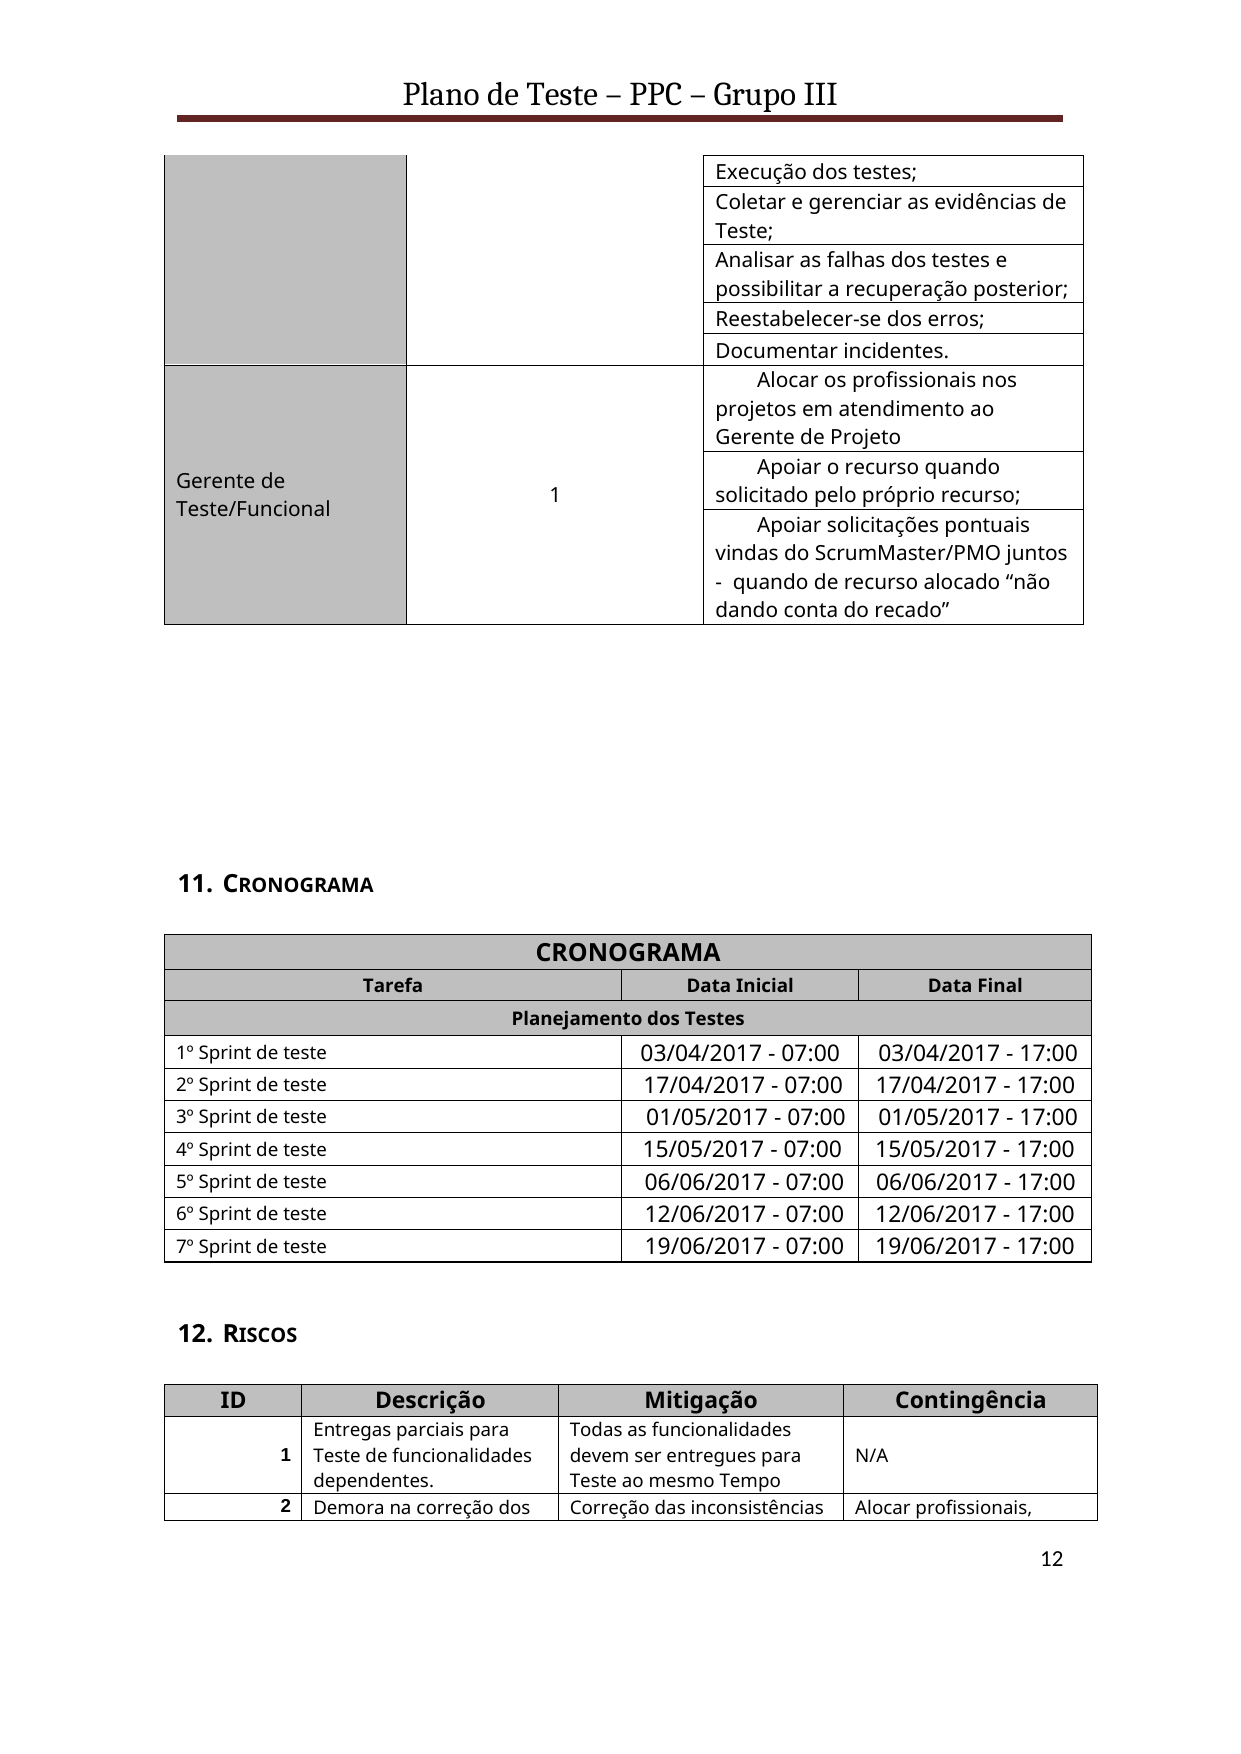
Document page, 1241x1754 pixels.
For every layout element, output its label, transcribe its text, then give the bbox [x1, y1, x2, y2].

table_cell Planejamento dos Testes [165, 1001, 1091, 1035]
table_header Mitigação [559, 1385, 843, 1416]
subtitle Riscos [177, 1315, 1063, 1349]
table_cell Data Inicial [622, 970, 858, 1000]
table_cell 17/04/2017 - 17:00 [859, 1069, 1091, 1100]
table_header Contingência [844, 1385, 1097, 1416]
table_cell 3º Sprint de teste [165, 1101, 621, 1132]
table_cell 12/06/2017 - 07:00 [622, 1198, 858, 1229]
table_cell 2º Sprint de teste [165, 1069, 621, 1100]
table_cell Alocar os profissionais nos projetos em atendimento ao Gerente de Projeto [704, 366, 1083, 451]
table_cell 06/06/2017 - 07:00 [622, 1166, 858, 1197]
table_cell 03/04/2017 - 17:00 [859, 1036, 1091, 1068]
table_cell Coletar e gerenciar as evidências de Teste; [704, 187, 1083, 244]
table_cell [844, 1494, 1097, 1520]
table_cell Todas as funcionalidades devem ser entregues para Teste ao mesmo Tempo [559, 1417, 843, 1493]
table_cell Apoiar o recurso quando solicitado pelo próprio recurso; [704, 452, 1083, 509]
table_cell 01/05/2017 - 07:00 [622, 1101, 858, 1132]
table_cell 1 [165, 1417, 301, 1493]
table_cell Tarefa [165, 970, 621, 1000]
subtitle Cronograma [177, 866, 1063, 899]
table_cell Entregas parciais para Teste de funcionalidades dependentes. [302, 1417, 558, 1493]
table_cell 15/05/2017 - 17:00 [859, 1133, 1091, 1164]
table_cell 19/06/2017 - 07:00 [622, 1230, 858, 1261]
table_cell 7º Sprint de teste [165, 1230, 621, 1261]
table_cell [302, 1494, 558, 1520]
table_cell 03/04/2017 - 07:00 [622, 1036, 858, 1068]
table_cell Reestabelecer-se dos erros; [704, 303, 1083, 333]
table_cell Documentar incidentes. [704, 334, 1083, 364]
table_cell 6º Sprint de teste [165, 1198, 621, 1229]
table_header ID [165, 1385, 301, 1416]
table_cell Data Final [859, 970, 1091, 1000]
table_cell 19/06/2017 - 17:00 [859, 1230, 1091, 1261]
table_cell 15/05/2017 - 07:00 [622, 1133, 858, 1164]
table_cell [559, 1494, 843, 1520]
table_cell 01/05/2017 - 17:00 [859, 1101, 1091, 1132]
table_cell 1º Sprint de teste [165, 1036, 621, 1068]
table_header Descrição [302, 1385, 558, 1416]
table_cell Execução dos testes; [704, 156, 1083, 186]
table_cell Apoiar solicitações pontuais vindas do ScrumMaster/PMO juntos - quando de recurso alocado “não dando conta do recado” [704, 510, 1083, 624]
table_cell 2 [165, 1494, 301, 1520]
table_cell 4º Sprint de teste [165, 1133, 621, 1164]
table_header CRONOGRAMA [165, 935, 1091, 969]
table_cell 5º Sprint de teste [165, 1166, 621, 1197]
table_cell 1 [407, 366, 703, 624]
table_cell 06/06/2017 - 17:00 [859, 1166, 1091, 1197]
table_cell Analisar as falhas dos testes e possibilitar a recuperação posterior; [704, 245, 1083, 302]
table_cell Gerente de Teste/Funcional [165, 366, 406, 624]
table_cell 12/06/2017 - 17:00 [859, 1198, 1091, 1229]
table_cell 17/04/2017 - 07:00 [622, 1069, 858, 1100]
table_cell N/A [844, 1417, 1097, 1493]
